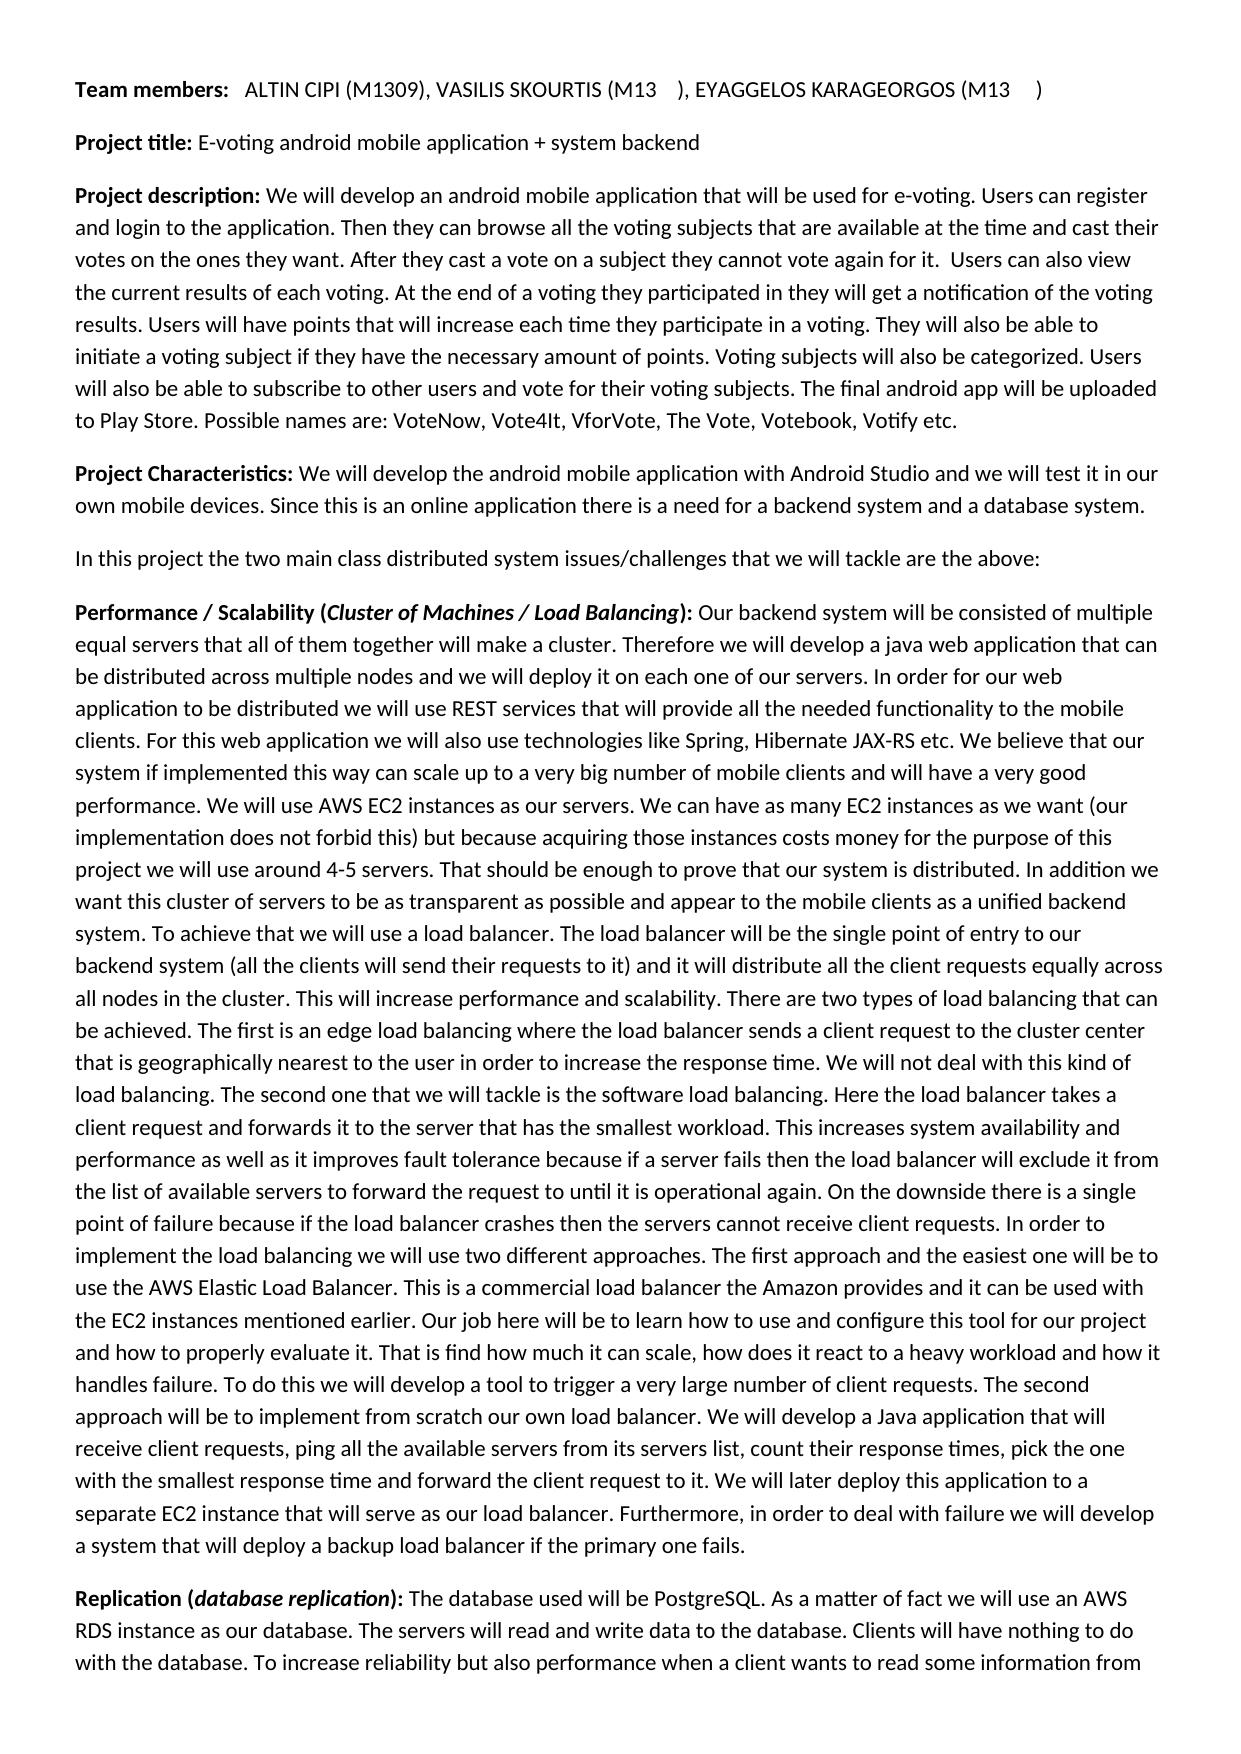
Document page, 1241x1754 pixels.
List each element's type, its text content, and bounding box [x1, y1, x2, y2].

text Project description: We will develop an android mobile application that will be used for e-voting. Users can register and login to the application. Then they can browse all the voting subjects that are available at the time and cast their votes on the ones they want. After they cast a vote on a subject they cannot vote again for it. Users can also view the current results of each voting. At the end of a voting they participated in they will get a notification of the voting results. Users will have points that will increase each time they participate in a voting. They will also be able to initiate a voting subject if they have the necessary amount of points. Voting subjects will also be categorized. Users will also be able to subscribe to other users and vote for their voting subjects. The final android app will be uploaded to Play Store. Possible names are: VoteNow, Vote4It, VforVote, The Vote, Votebook, Votify etc. [75, 181, 1165, 434]
text Team members: ALTIN CIPI (M1309), VASILIS SKOURTIS (M13 ), EYAGGELOS KARAGEORGOS (M13 ) [75, 75, 1165, 103]
text Project title: E-voting android mobile application + system backend [75, 128, 1165, 156]
text Performance / Scalability (Cluster of Machines / Load Balancing): Our backend system will be consisted of multiple equal servers that all of them together will make a cluster. Therefore we will develop a java web application that can be distributed across multiple nodes and we will deploy it on each one of our servers. In order for our web application to be distributed we will use REST services that will provide all the needed functionality to the mobile clients. For this web application we will also use technologies like Spring, Hibernate JAX-RS etc. We believe that our system if implemented this way can scale up to a very big number of mobile clients and will have a very good performance. We will use AWS EC2 instances as our servers. We can have as many EC2 instances as we want (our implementation does not forbid this) but because acquiring those instances costs money for the purpose of this project we will use around 4-5 servers. That should be enough to prove that our system is distributed. In addition we want this cluster of servers to be as transparent as possible and appear to the mobile clients as a unified backend system. To achieve that we will use a load balancer. The load balancer will be the single point of entry to our backend system (all the clients will send their requests to it) and it will distribute all the client requests equally across all nodes in the cluster. This will increase performance and scalability. There are two types of load balancing that can be achieved. The first is an edge load balancing where the load balancer sends a client request to the cluster center that is geographically nearest to the user in order to increase the response time. We will not deal with this kind of load balancing. The second one that we will tackle is the software load balancing. Here the load balancer takes a client request and forwards it to the server that has the smallest workload. This increases system availability and performance as well as it improves fault tolerance because if a server fails then the load balancer will exclude it from the list of available servers to forward the request to until it is operational again. On the downside there is a single point of failure because if the load balancer crashes then the servers cannot receive client requests. In order to implement the load balancing we will use two different approaches. The first approach and the easiest one will be to use the AWS Elastic Load Balancer. This is a commercial load balancer the Amazon provides and it can be used with the EC2 instances mentioned earlier. Our job here will be to learn how to use and configure this tool for our project and how to properly evaluate it. That is find how much it can scale, how does it react to a heavy workload and how it handles failure. To do this we will develop a tool to trigger a very large number of client requests. The second approach will be to implement from scratch our own load balancer. We will develop a Java application that will receive client requests, ping all the available servers from its servers list, count their response times, pick the one with the smallest response time and forward the client request to it. We will later deploy this application to a separate EC2 instance that will serve as our load balancer. Furthermore, in order to deal with failure we will develop a system that will deploy a backup load balancer if the primary one fails. [75, 598, 1165, 1559]
text In this project the two main class distributed system issues/challenges that we will tackle are the above: [75, 544, 1165, 573]
text Project Characteristics: We will develop the android mobile application with Android Studio and we will test it in our own mobile devices. Since this is an online application there is a need for a backend system and a database system. [75, 459, 1165, 519]
